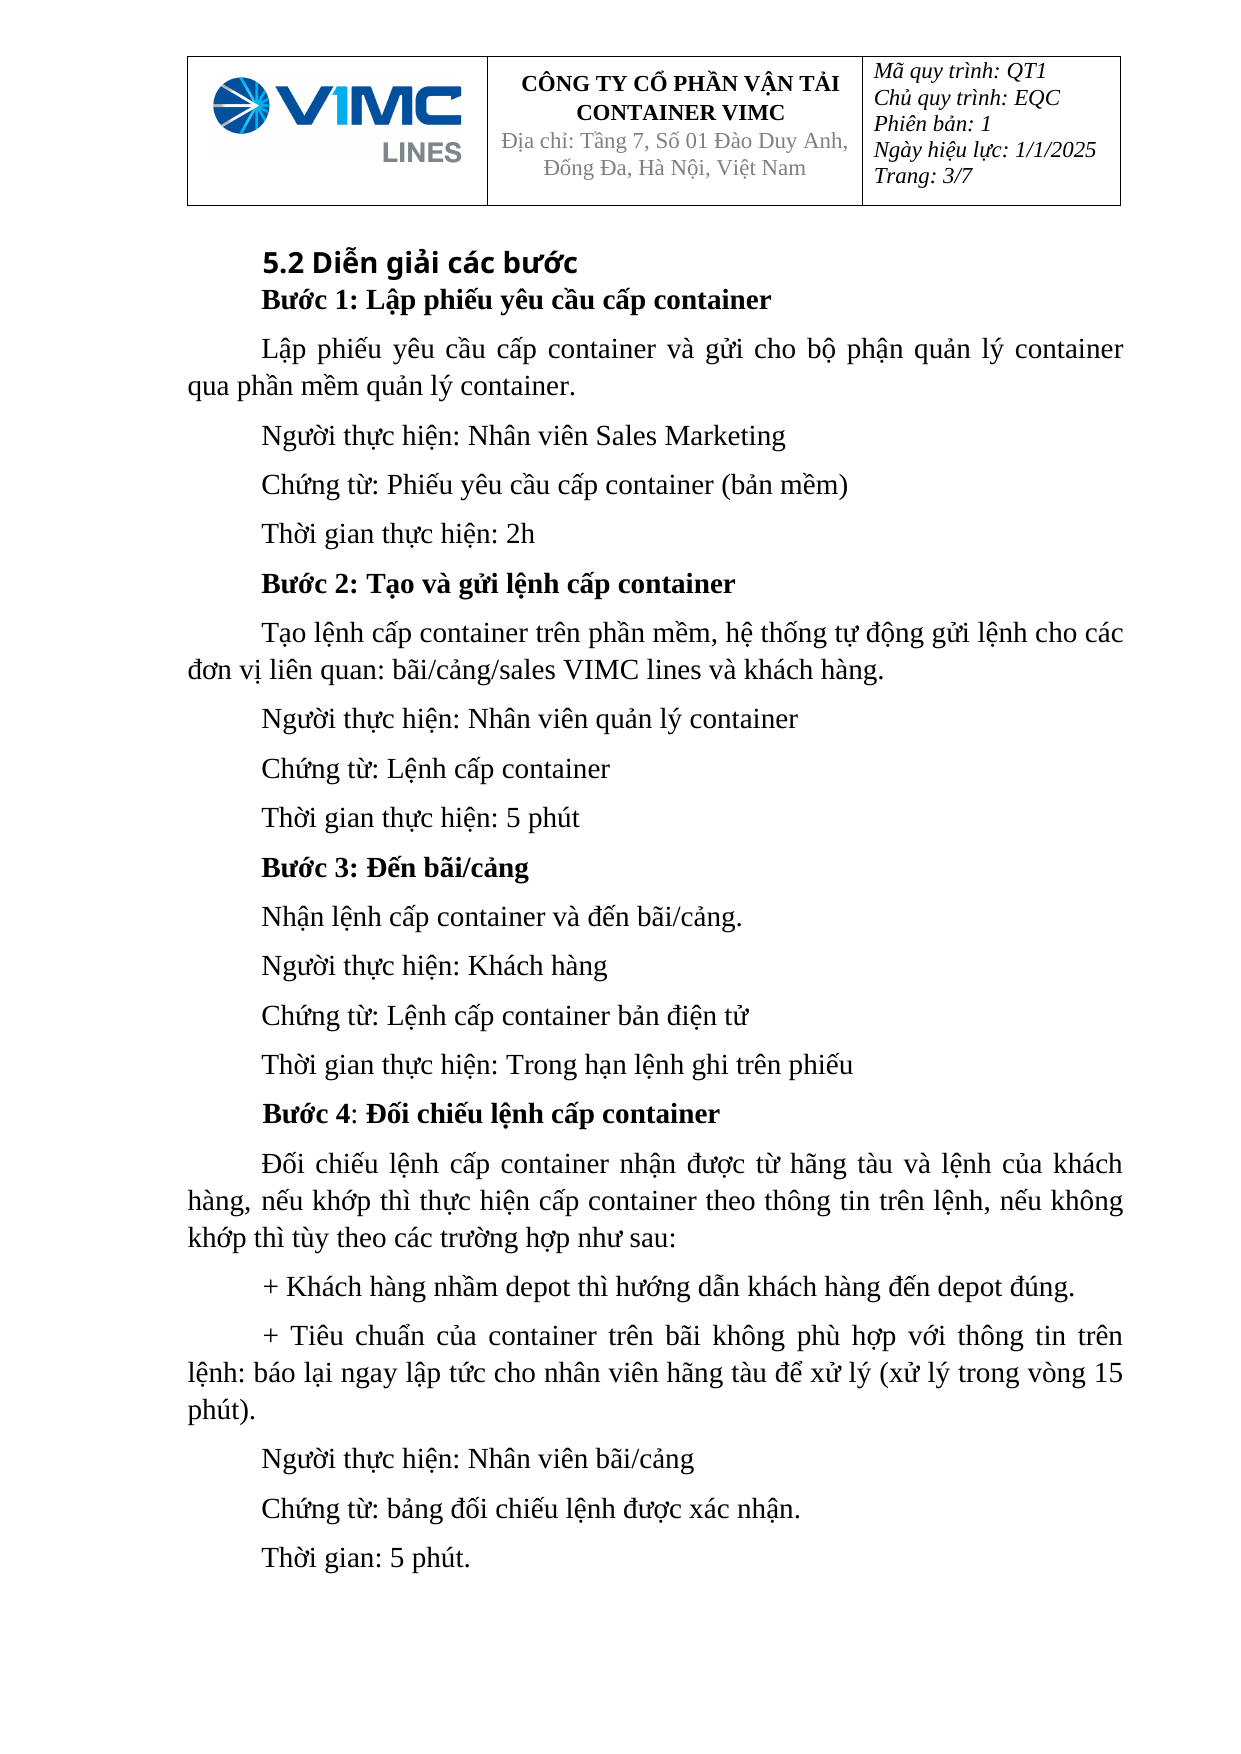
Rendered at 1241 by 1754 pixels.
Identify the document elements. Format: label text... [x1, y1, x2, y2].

text Chứng từ: bảng đối chiếu lệnh được xác nhận. [187, 1491, 1124, 1524]
text Chứng từ: Lệnh cấp container [187, 751, 1124, 784]
text Thời gian thực hiện: 5 phút [187, 800, 1124, 834]
text Thời gian thực hiện: 2h [187, 517, 1124, 550]
text Thời gian thực hiện: Trong hạn lệnh ghi trên phiếu [187, 1047, 1124, 1081]
text Tạo lệnh cấp container trên phần mềm, hệ thống tự động gửi lệnh cho các đơn vị liên quan: bãi/cảng/sales VIMC lines và khách hàng. [187, 615, 1124, 686]
text Người thực hiện: Nhân viên bãi/cảng [187, 1442, 1124, 1475]
text 5.2 Diễn giải các bước [187, 243, 1124, 282]
text Chứng từ: Phiếu yêu cầu cấp container (bản mềm) [187, 467, 1124, 501]
text + Tiêu chuẩn của container trên bãi không phù hợp với thông tin trên lệnh: báo lại ngay lập tức cho nhân viên hãng tàu để xử lý (xử lý trong vòng 15 phút). [187, 1318, 1124, 1426]
text Đối chiếu lệnh cấp container nhận được từ hãng tàu và lệnh của khách hàng, nếu khớp thì thực hiện cấp container theo thông tin trên lệnh, nếu không khớp thì tùy theo các trường hợp như sau: [187, 1146, 1124, 1253]
text Nhận lệnh cấp container và đến bãi/cảng. [187, 899, 1124, 933]
text Bước 4: Đối chiếu lệnh cấp container [187, 1097, 1124, 1130]
picture [209, 74, 463, 163]
text Bước 1: Lập phiếu yêu cầu cấp container [187, 282, 1124, 316]
text Bước 2: Tạo và gửi lệnh cấp container [187, 566, 1124, 599]
text + Khách hàng nhầm depot thì hướng dẫn khách hàng đến depot đúng. [262, 1269, 1124, 1303]
text Người thực hiện: Nhân viên quản lý container [187, 702, 1124, 735]
text Thời gian: 5 phút. [187, 1540, 1124, 1574]
text Lập phiếu yêu cầu cấp container và gửi cho bộ phận quản lý container qua phần mềm quản lý container. [187, 332, 1124, 402]
text Chứng từ: Lệnh cấp container bản điện tử [187, 998, 1124, 1031]
text Người thực hiện: Khách hàng [187, 948, 1124, 982]
text Người thực hiện: Nhân viên Sales Marketing [187, 418, 1124, 451]
text Bước 3: Đến bãi/cảng [187, 850, 1124, 883]
